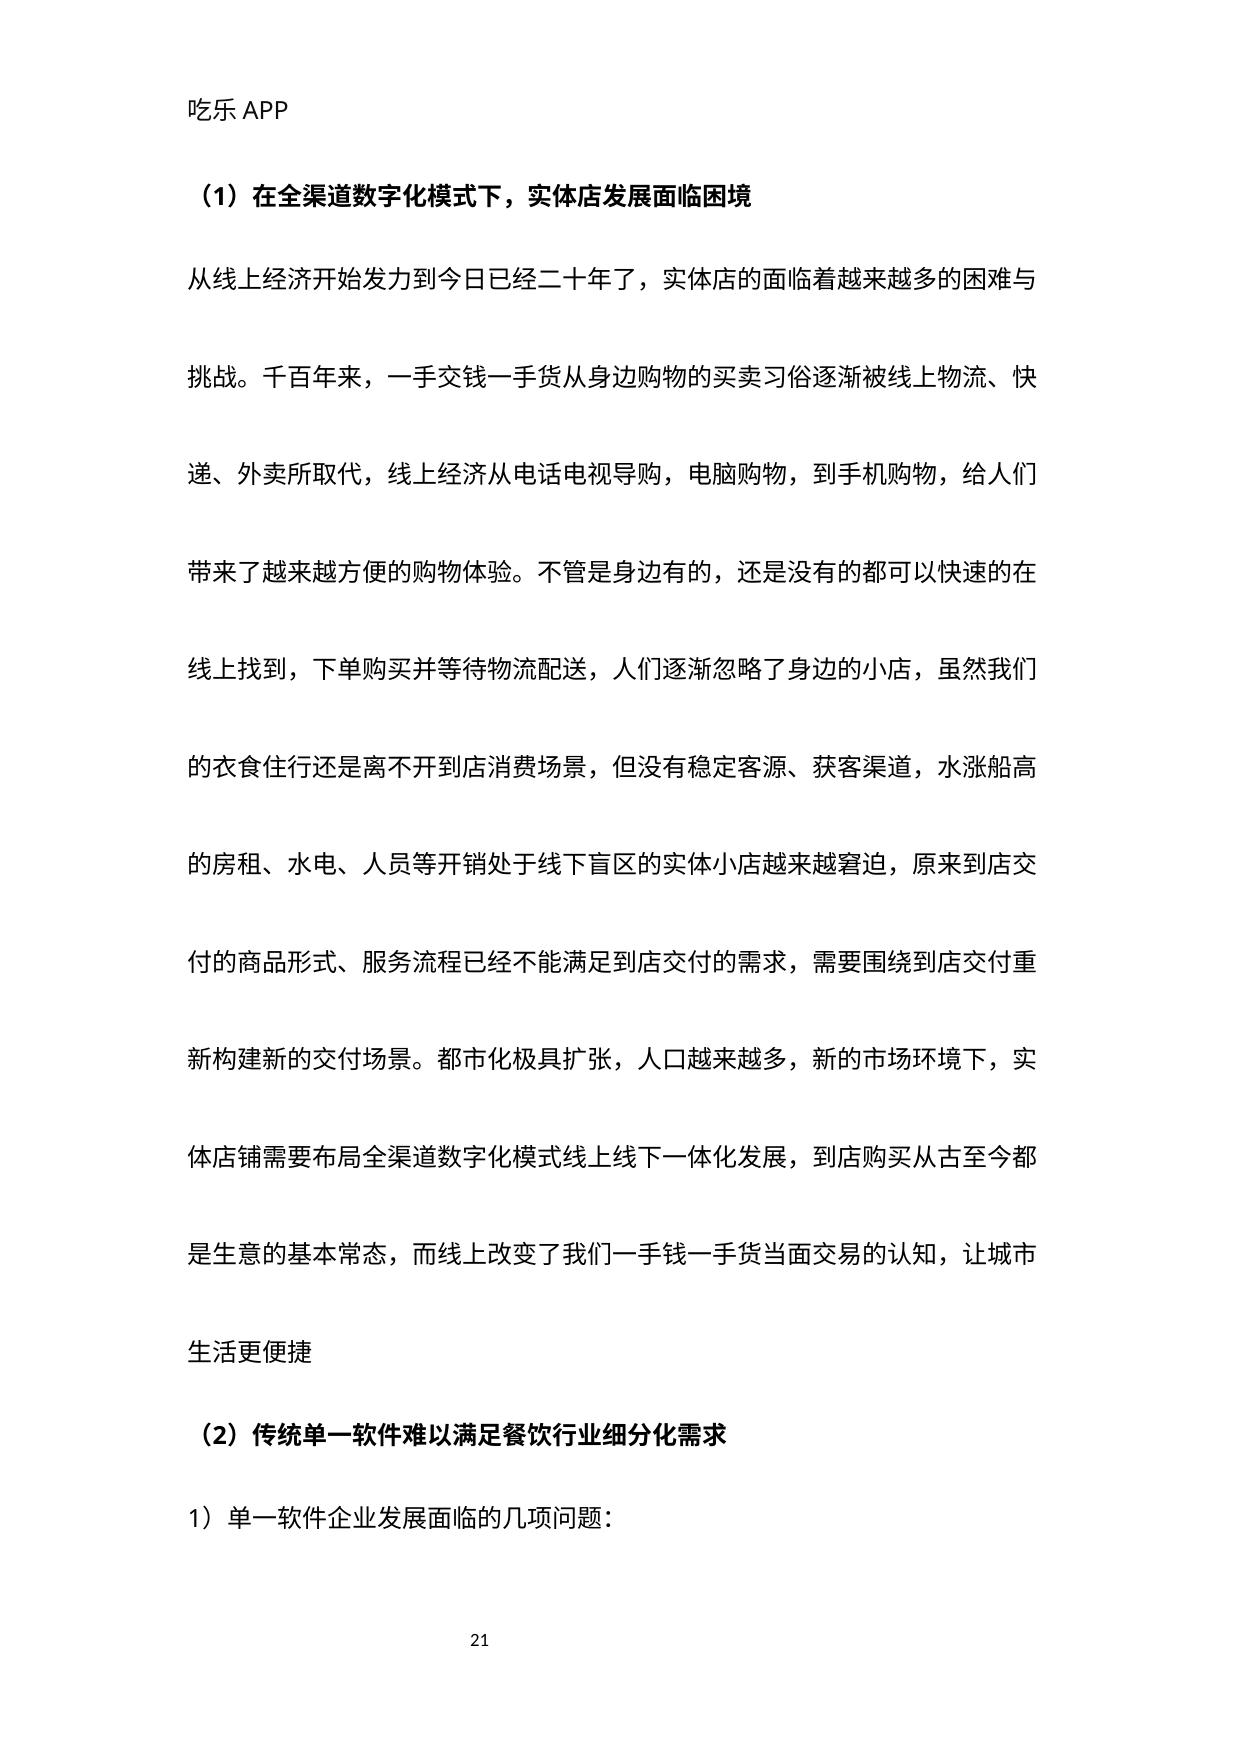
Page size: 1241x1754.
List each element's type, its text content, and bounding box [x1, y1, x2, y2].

subtitle 从线上经济开始发力到今日已经二十年了，实体店的面临着越来越多的困难与挑战。千百年来，一手交钱一手货从身边购物的买卖习俗逐渐被线上物流、快递、外卖所取代，线上经济从电话电视导购，电脑购物，到手机购物，给人们带来了越来越方便的购物体验。不管是身边有的，还是没有的都可以快速的在线上找到，下单购买并等待物流配送，人们逐渐忽略了身边的小店，虽然我们的衣食住行还是离不开到店消费场景，但没有稳定客源、获客渠道，水涨船高的房租、水电、人员等开销处于线下盲区的实体小店越来越窘迫，原来到店交付的商品形式、服务流程已经不能满足到店交付的需求，需要围绕到店交付重新构建新的交付场景。都市化极具扩张，人口越来越多，新的市场环境下，实体店铺需要布局全渠道数字化模式线上线下一体化发展，到店购买从古至今都是生意的基本常态，而线上改变了我们一手钱一手货当面交易的认知，让城市生活更便捷 [187, 245, 1053, 1383]
subtitle （1）在全渠道数字化模式下，实体店发展面临困境 [187, 162, 1053, 227]
list （2）传统单一软件难以满足餐饮行业细分化需求 [187, 1401, 1053, 1466]
list 1）单一软件企业发展面临的几项问题： [187, 1484, 1053, 1549]
